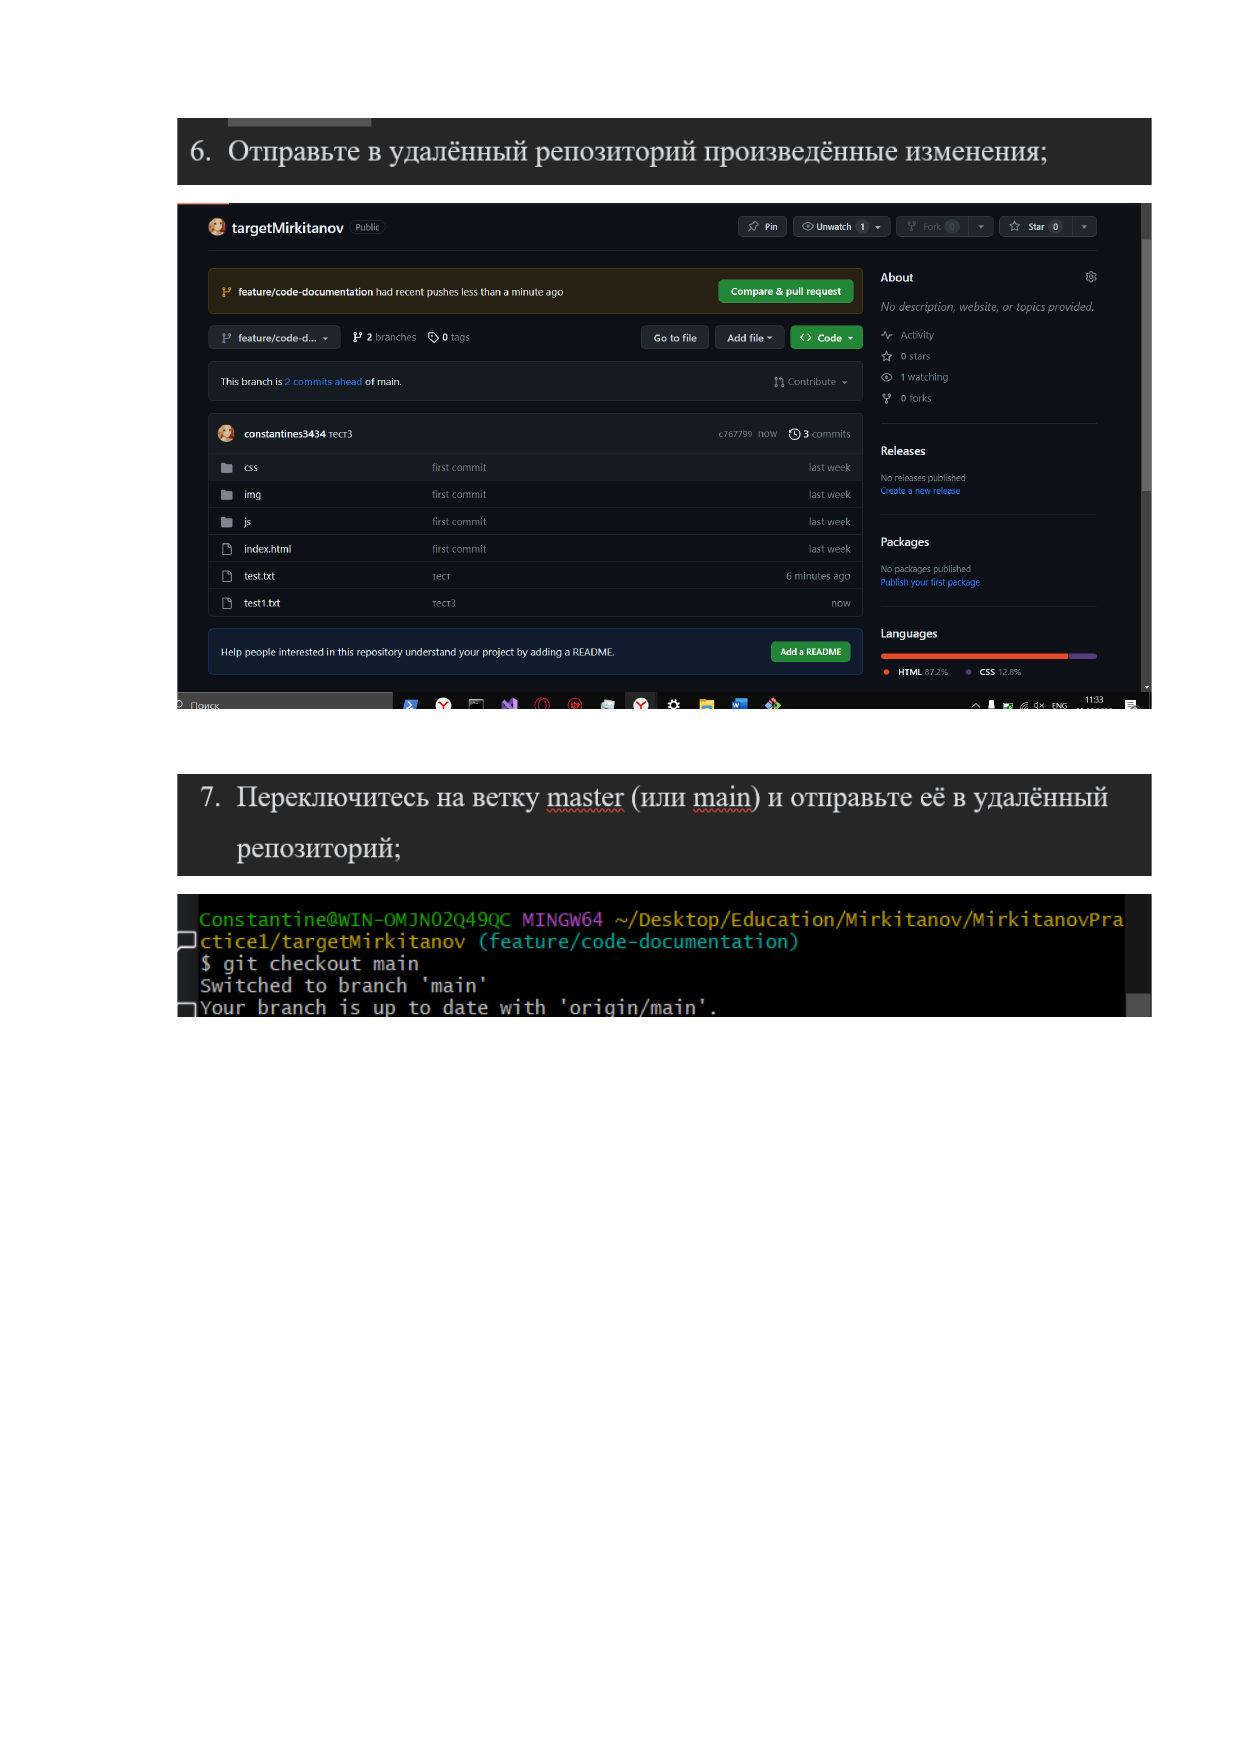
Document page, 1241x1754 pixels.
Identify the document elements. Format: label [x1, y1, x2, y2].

picture [177, 894, 1152, 1017]
picture [177, 118, 1152, 185]
picture [177, 774, 1152, 876]
picture [177, 203, 1152, 709]
